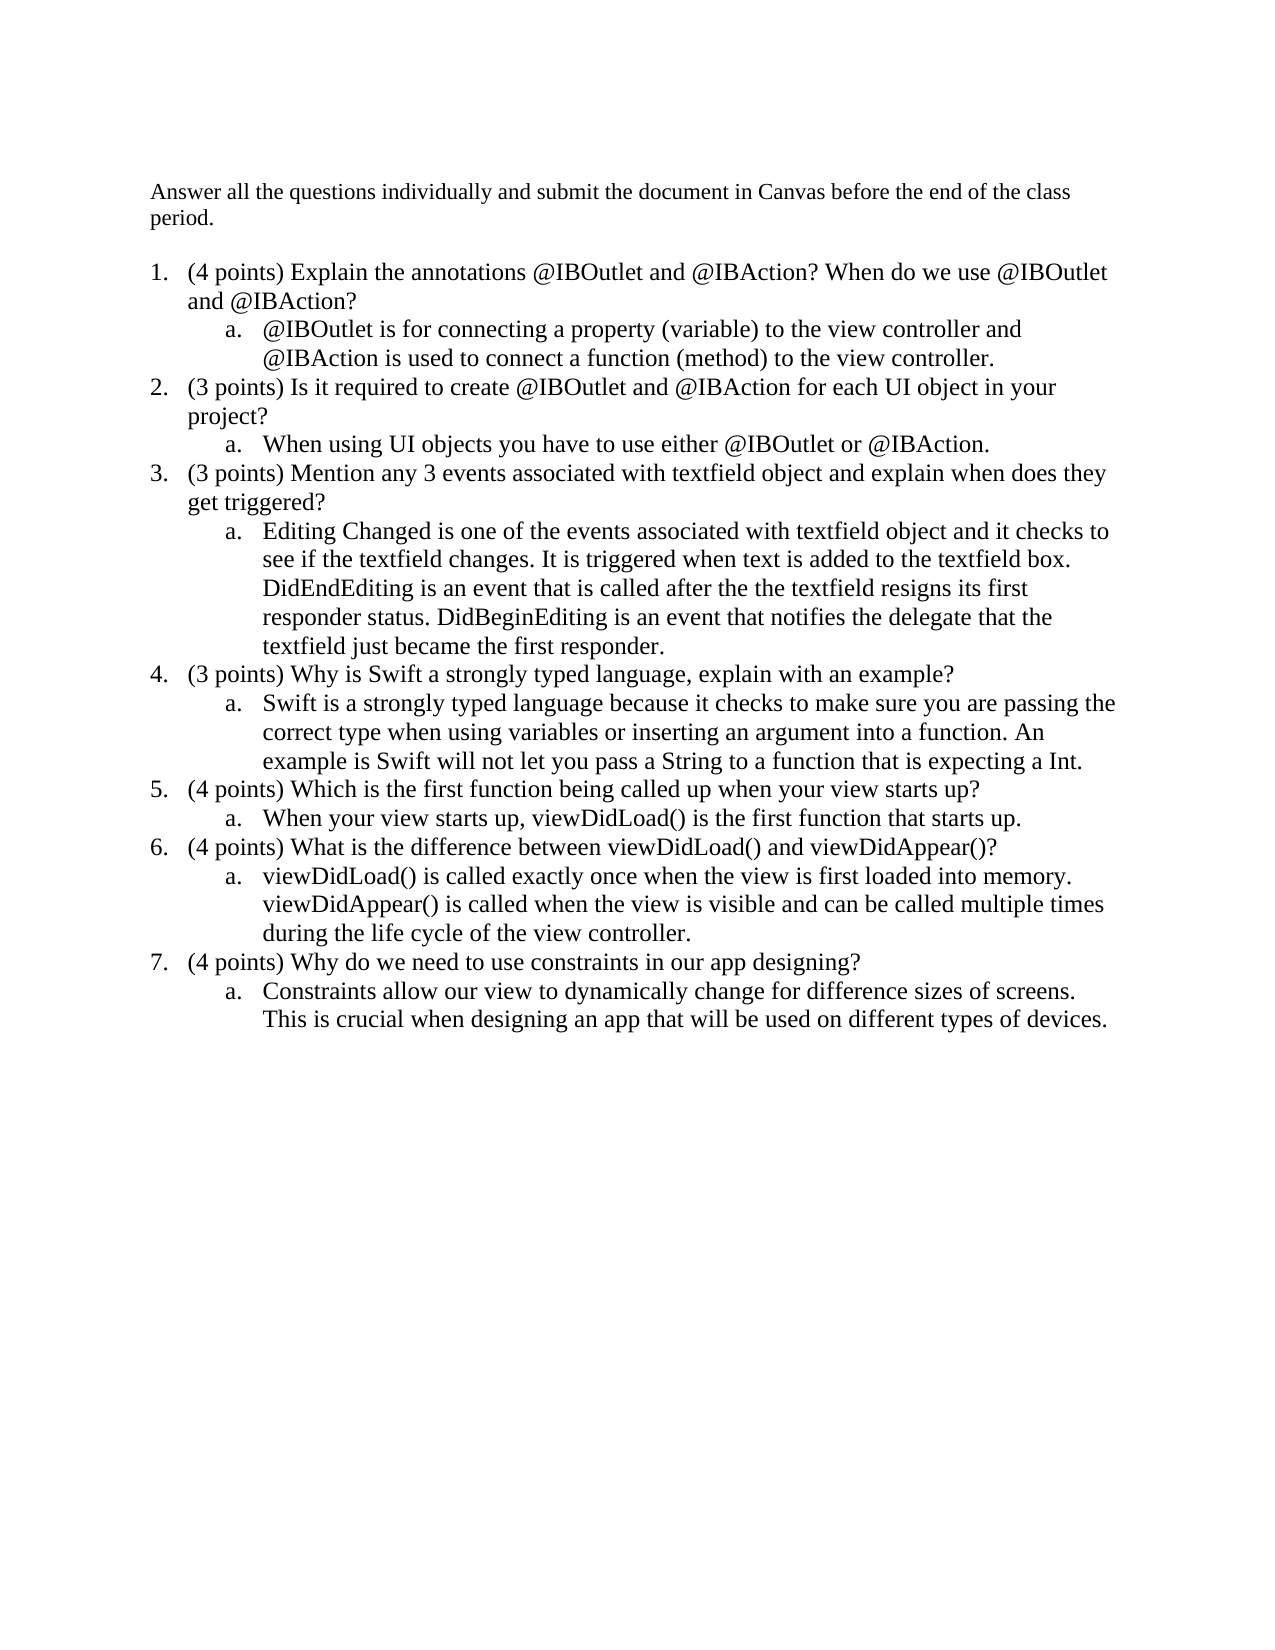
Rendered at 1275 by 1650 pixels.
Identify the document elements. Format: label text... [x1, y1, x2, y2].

list (3 points) Is it required to create @IBOutlet and @IBAction for each UI object in your project? [150, 372, 1125, 429]
list Editing Changed is one of the events associated with textfield object and it checks to see if the textfield changes. It is triggered when text is added to the textfield box. DidEndEditing is an event that is called after the the textfield resigns its first responder status. DidBeginEditing is an event that notifies the delegate that the textfield just became the first responder. [225, 516, 1125, 659]
list (3 points) Mention any 3 events associated with textfield object and explain when does they get triggered? [150, 458, 1125, 516]
text Answer all the questions individually and submit the document in Canvas before the end of the class period. [150, 178, 1125, 231]
list When your view starts up, viewDidLoad() is the first function that starts up. [225, 803, 1125, 832]
list Swift is a strongly typed language because it checks to make sure you are passing the correct type when using variables or inserting an argument into a function. An example is Swift will not let you pass a String to a function that is expecting a Int. [225, 688, 1125, 774]
list (4 points) Why do we need to use constraints in our app designing? [150, 947, 1125, 976]
list (4 points) Which is the first function being called up when your view starts up? [150, 774, 1125, 803]
list Constraints allow our view to dynamically change for difference sizes of screens. This is crucial when designing an app that will be used on different types of devices. [225, 976, 1125, 1033]
list viewDidLoad() is called exactly once when the view is first loaded into memory. viewDidAppear() is called when the view is visible and can be called multiple times during the life cycle of the view controller. [225, 861, 1125, 947]
list (4 points) What is the difference between viewDidLoad() and viewDidAppear()? [150, 832, 1125, 861]
list @IBOutlet is for connecting a property (variable) to the view controller and @IBAction is used to connect a function (method) to the view controller. [225, 314, 1125, 372]
list (4 points) Explain the annotations @IBOutlet and @IBAction? When do we use @IBOutlet and @IBAction? [150, 257, 1125, 314]
list (3 points) Why is Swift a strongly typed language, explain with an example? [150, 659, 1125, 688]
list When using UI objects you have to use either @IBOutlet or @IBAction. [225, 429, 1125, 458]
